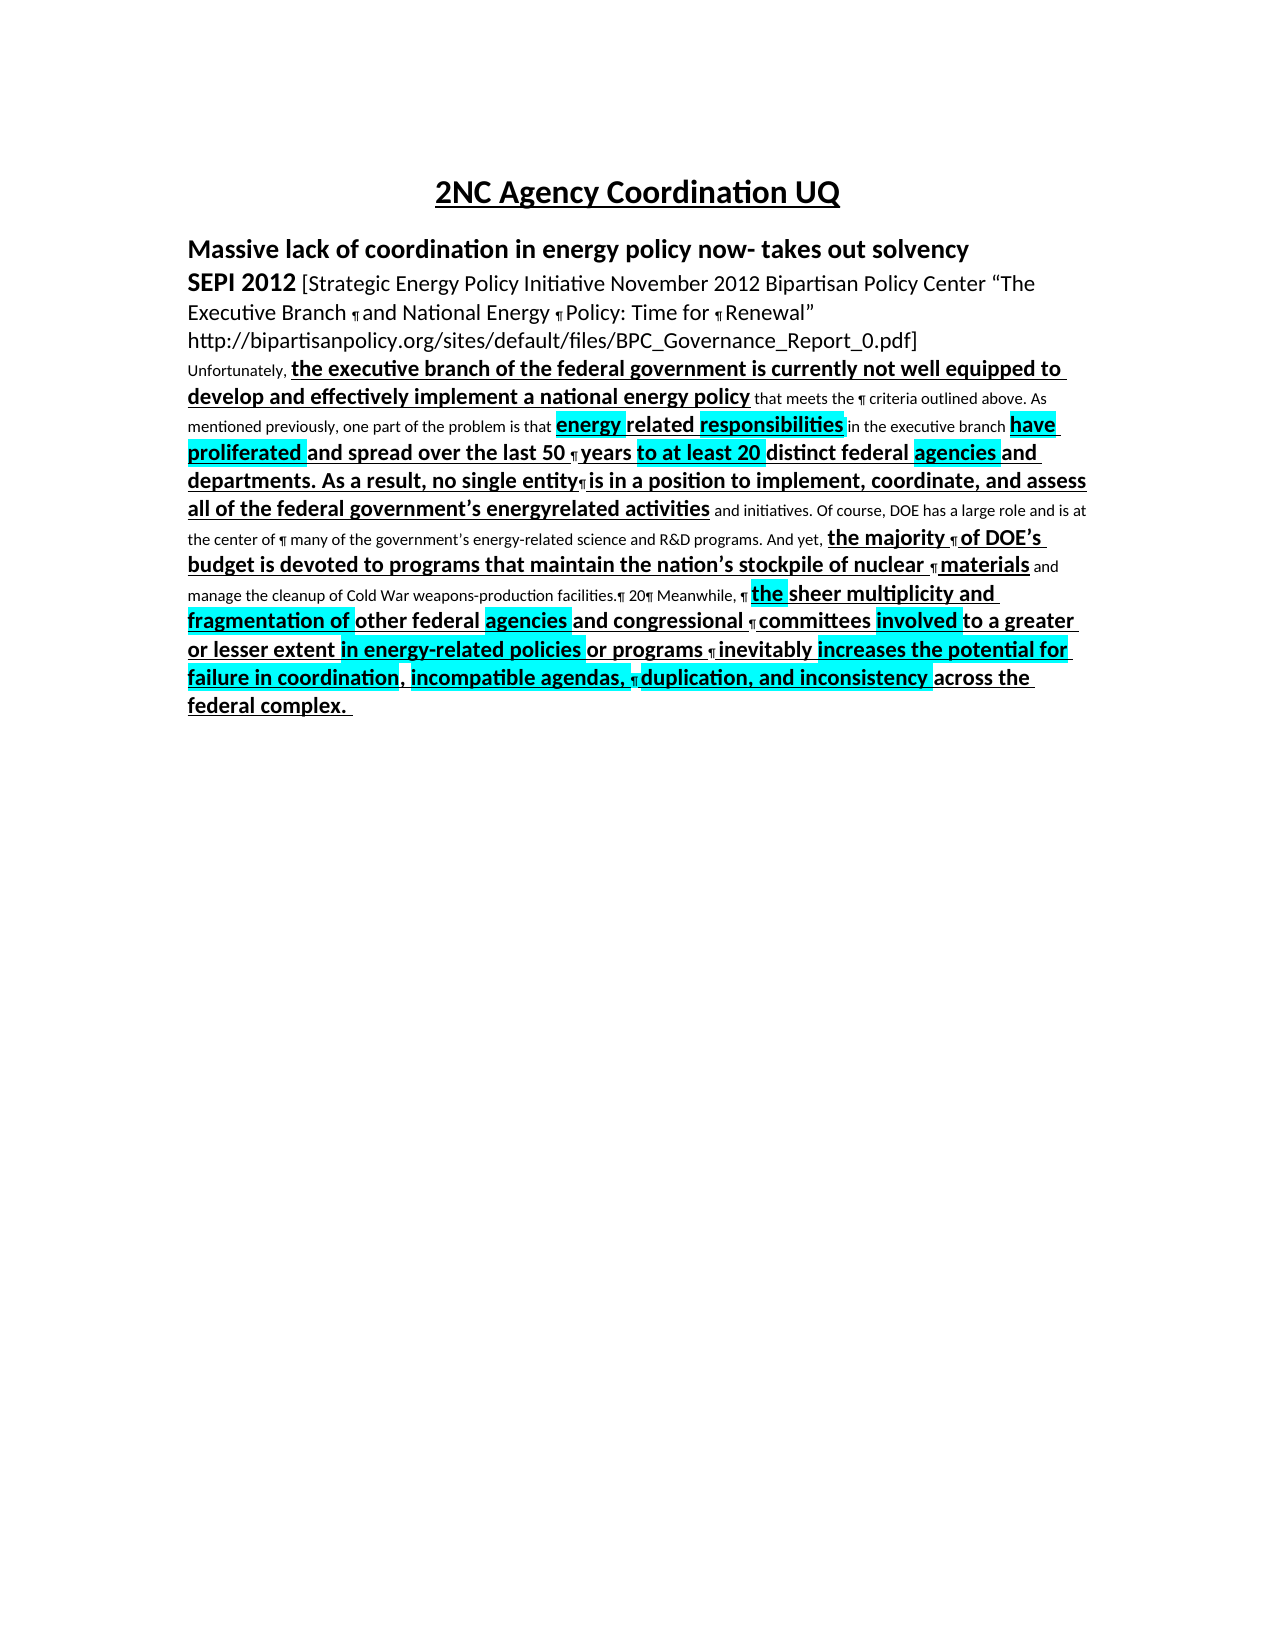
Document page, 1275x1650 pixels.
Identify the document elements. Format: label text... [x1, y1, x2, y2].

subtitle Massive lack of coordination in energy policy now- takes out solvency [187, 232, 1087, 265]
subtitle 2NC Agency Coordination UQ [187, 171, 1087, 212]
text SEPI 2012 [Strategic Energy Policy Initiative November 2012 Bipartisan Policy Center “The Executive Branch ¶ and National Energy ¶ Policy: Time for ¶ Renewal” http://bipartisanpolicy.org/sites/default/files/BPC_Governance_Report_0.pdf] [187, 265, 1087, 354]
text Unfortunately, the executive branch of the federal government is currently not well equipped to develop and effectively implement a national energy policy that meets the ¶ criteria outlined above. As mentioned previously, one part of the problem is that energy related responsibilities in the executive branch have proliferated and spread over the last 50 ¶ years to at least 20 distinct federal agencies and departments. As a result, no single entity¶ is in a position to implement, coordinate, and assess all of the federal government’s energyrelated activities and initiatives. Of course, DOE has a large role and is at the center of ¶ many of the government’s energy-related science and R&D programs. And yet, the majority ¶ of DOE’s budget is devoted to programs that maintain the nation’s stockpile of nuclear ¶ materials and manage the cleanup of Cold War weapons-production facilities.¶ 20¶ Meanwhile, ¶ the sheer multiplicity and fragmentation of other federal agencies and congressional ¶ committees involved to a greater or lesser extent in energy-related policies or programs ¶ inevitably increases the potential for failure in coordination, incompatible agendas, ¶ duplication, and inconsistency across the federal complex. [187, 354, 1087, 719]
